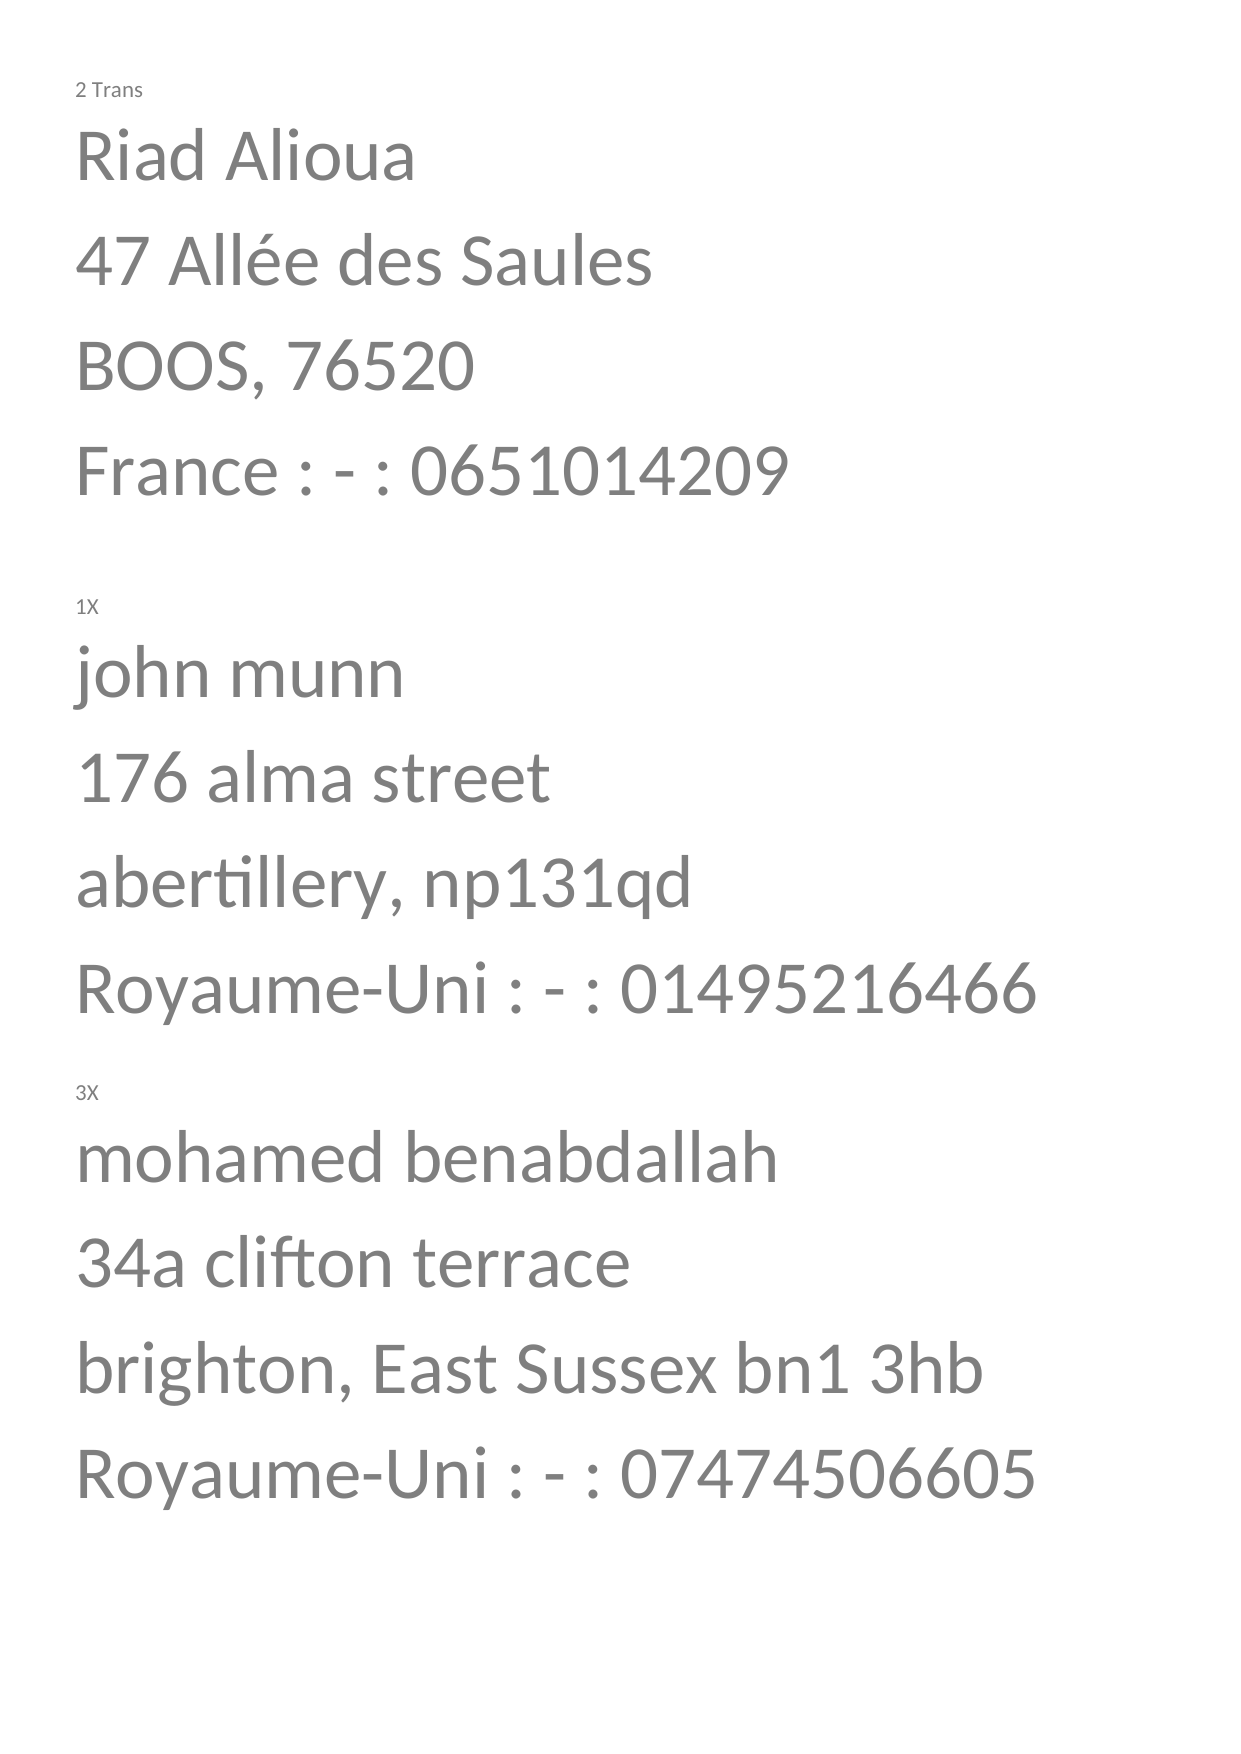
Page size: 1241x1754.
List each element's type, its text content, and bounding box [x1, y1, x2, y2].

text 34a clifton terrace [75, 1215, 1165, 1307]
text Royaume-Uni : - : 01495216466 [75, 940, 1165, 1032]
text brighton, East Sussex bn1 3hb [75, 1320, 1165, 1412]
text Royaume-Uni : - : 07474506605 [75, 1425, 1165, 1517]
text Riad Alioua [75, 107, 1165, 199]
text abertillery, np131qd [75, 835, 1165, 927]
text mohamed benabdallah [75, 1110, 1165, 1201]
text 47 Allée des Saules [75, 212, 1165, 304]
text 176 alma street [75, 730, 1165, 821]
text 1X [75, 592, 1165, 620]
text john munn [75, 624, 1165, 716]
text BOOS, 76520 [75, 318, 1165, 409]
text 2 Trans [75, 75, 1165, 103]
text 3X [75, 1078, 1165, 1106]
text France : - : 0651014209 [75, 423, 1165, 514]
